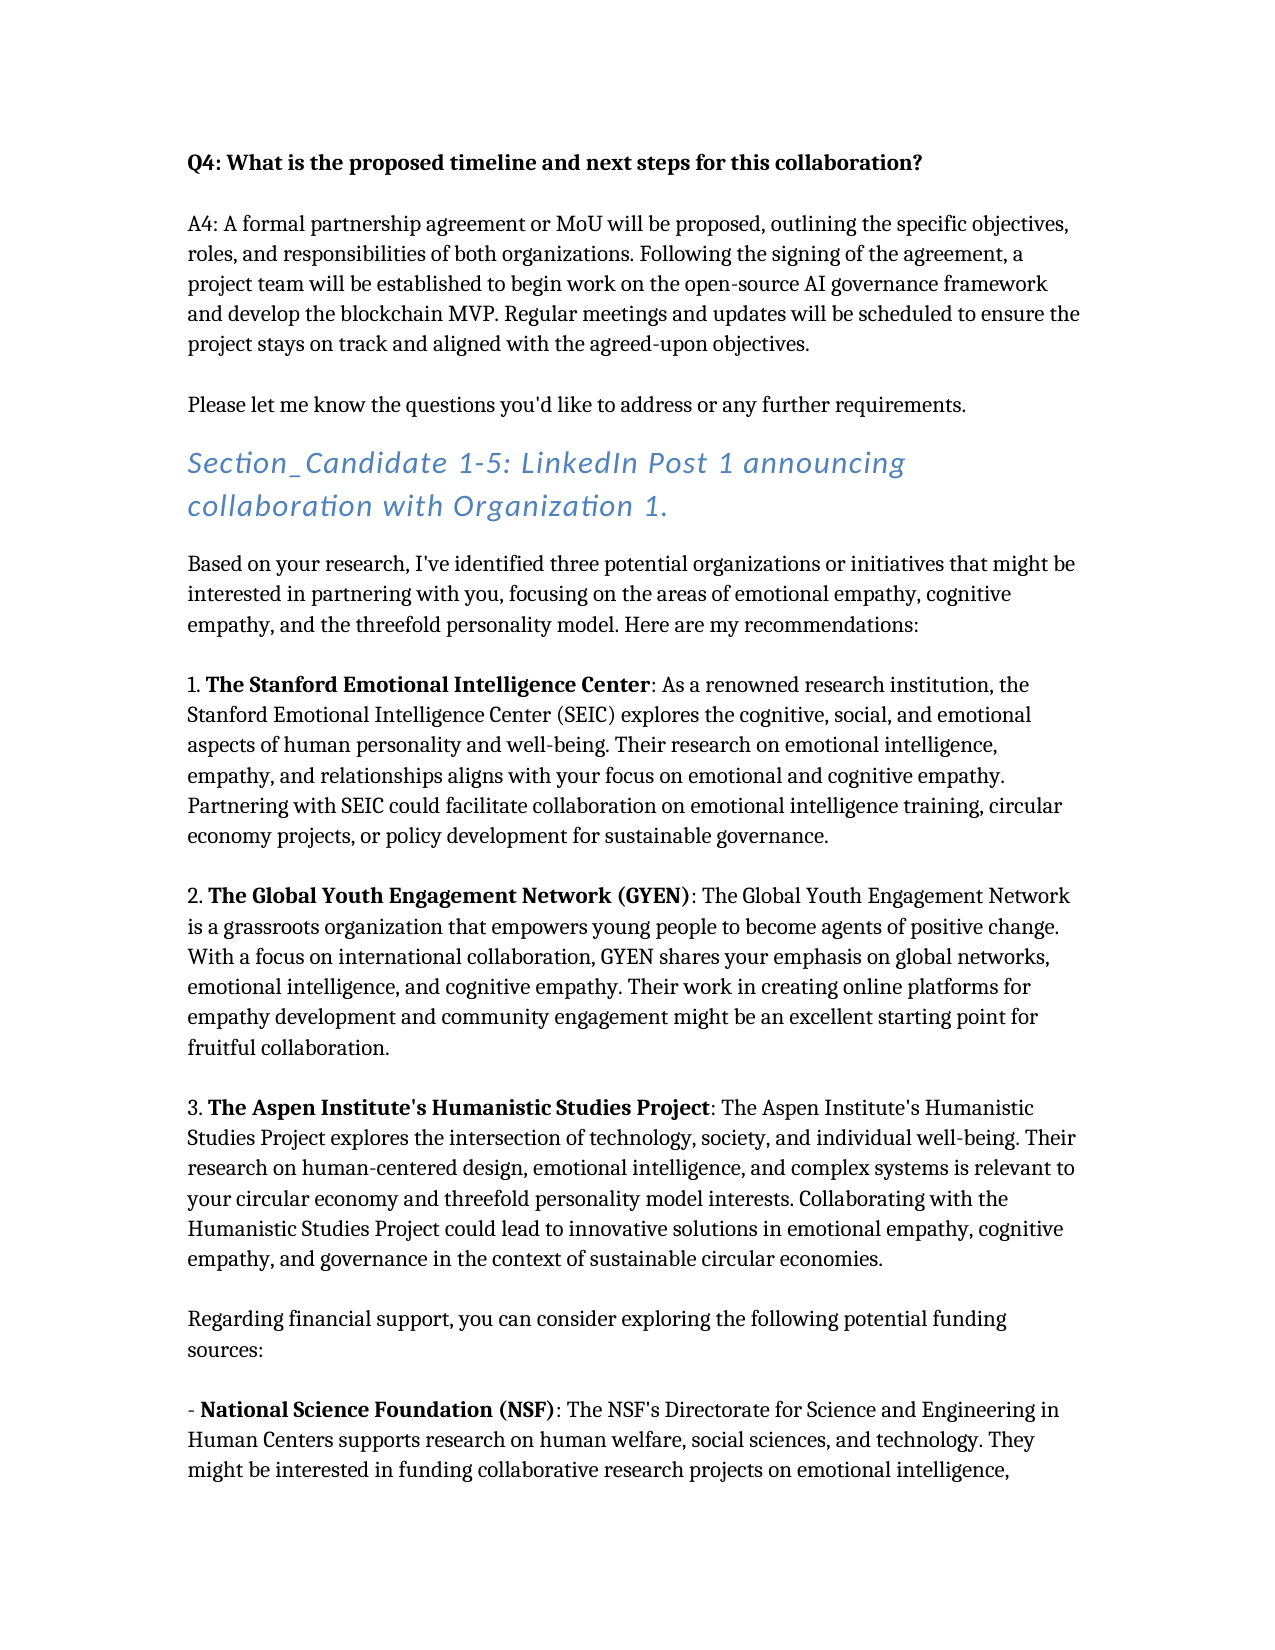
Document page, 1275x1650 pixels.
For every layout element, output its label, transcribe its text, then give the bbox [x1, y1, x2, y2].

subtitle Section_Candidate 1-5: LinkedIn Post 1 announcing collaboration with Organization 1. [187, 443, 1087, 524]
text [187, 551, 1087, 1484]
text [187, 150, 1087, 418]
